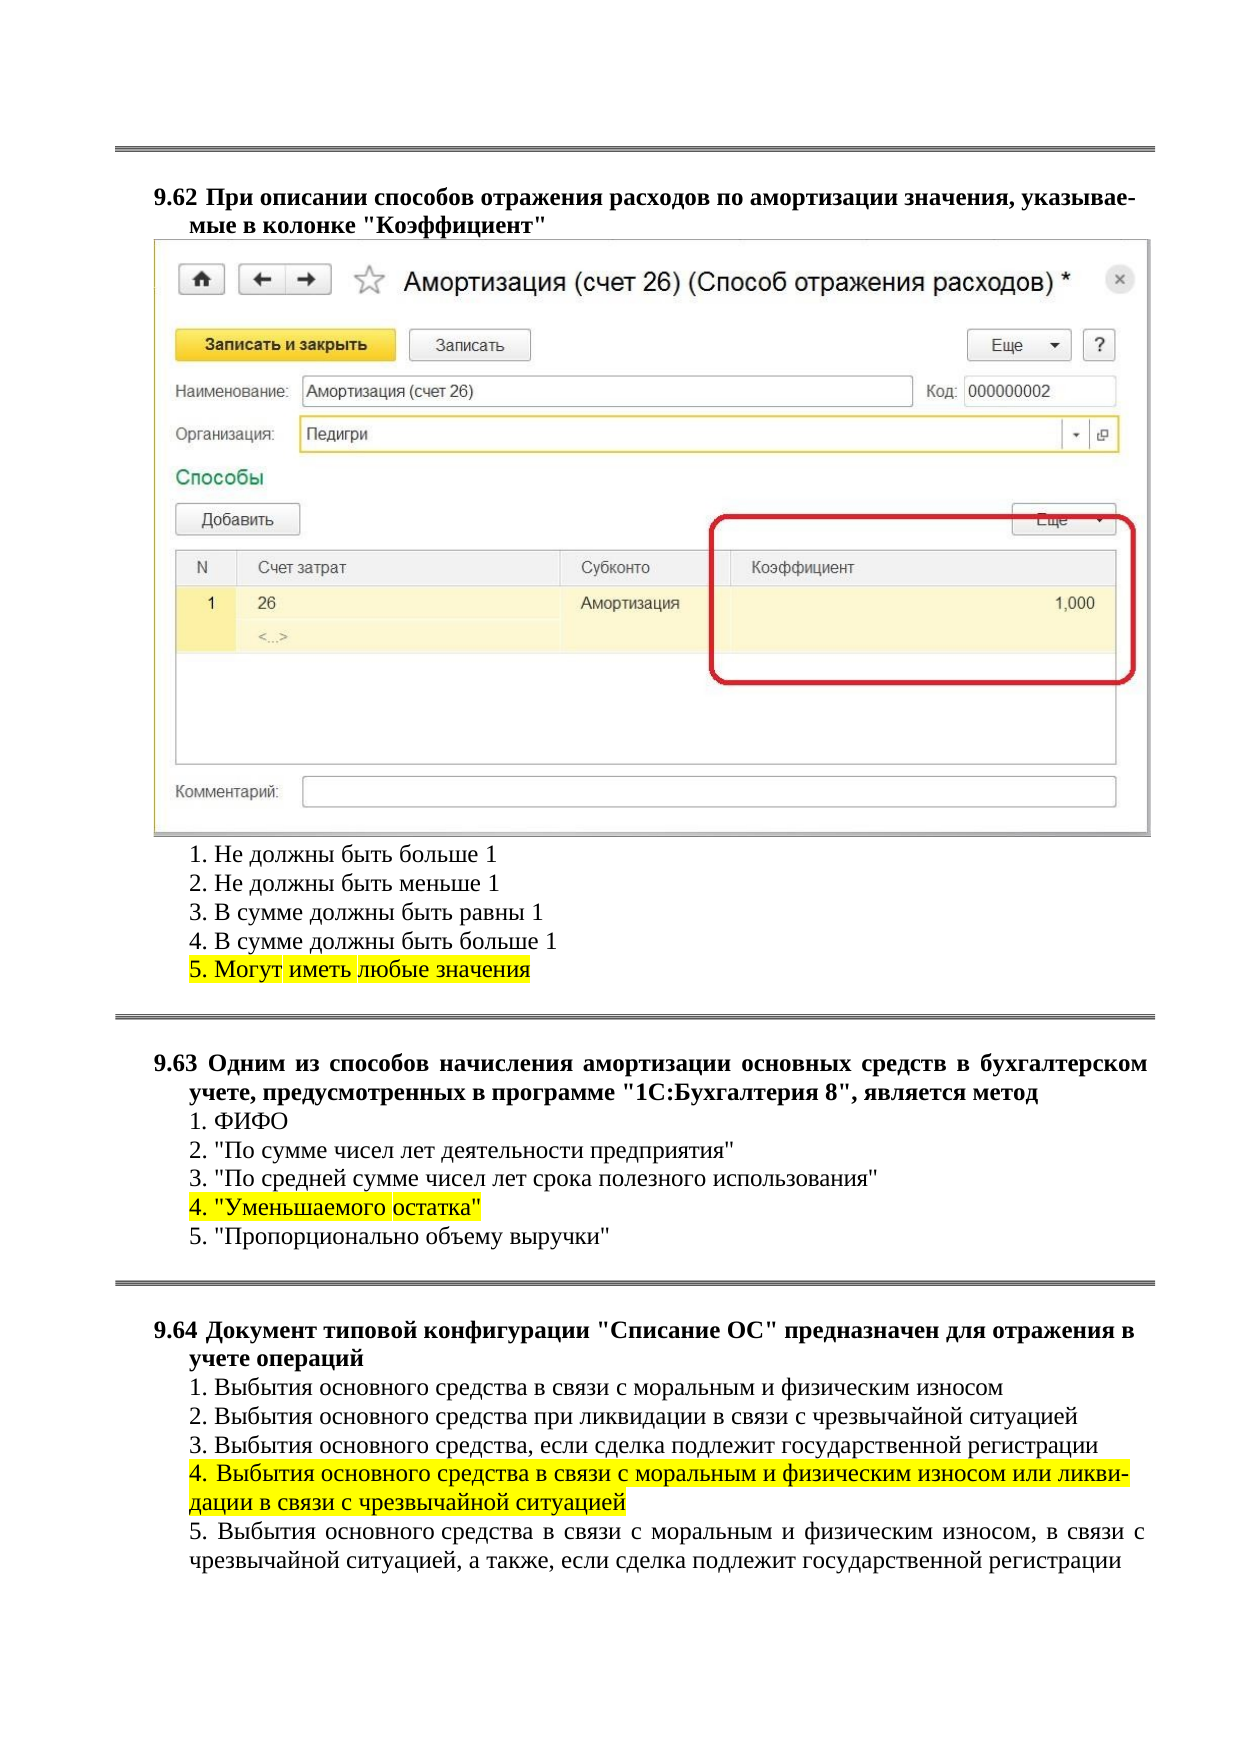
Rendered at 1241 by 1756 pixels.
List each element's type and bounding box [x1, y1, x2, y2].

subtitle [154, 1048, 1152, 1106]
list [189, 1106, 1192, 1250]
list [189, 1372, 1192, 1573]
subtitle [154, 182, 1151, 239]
picture [153, 239, 1151, 837]
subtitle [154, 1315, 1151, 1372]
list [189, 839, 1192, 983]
